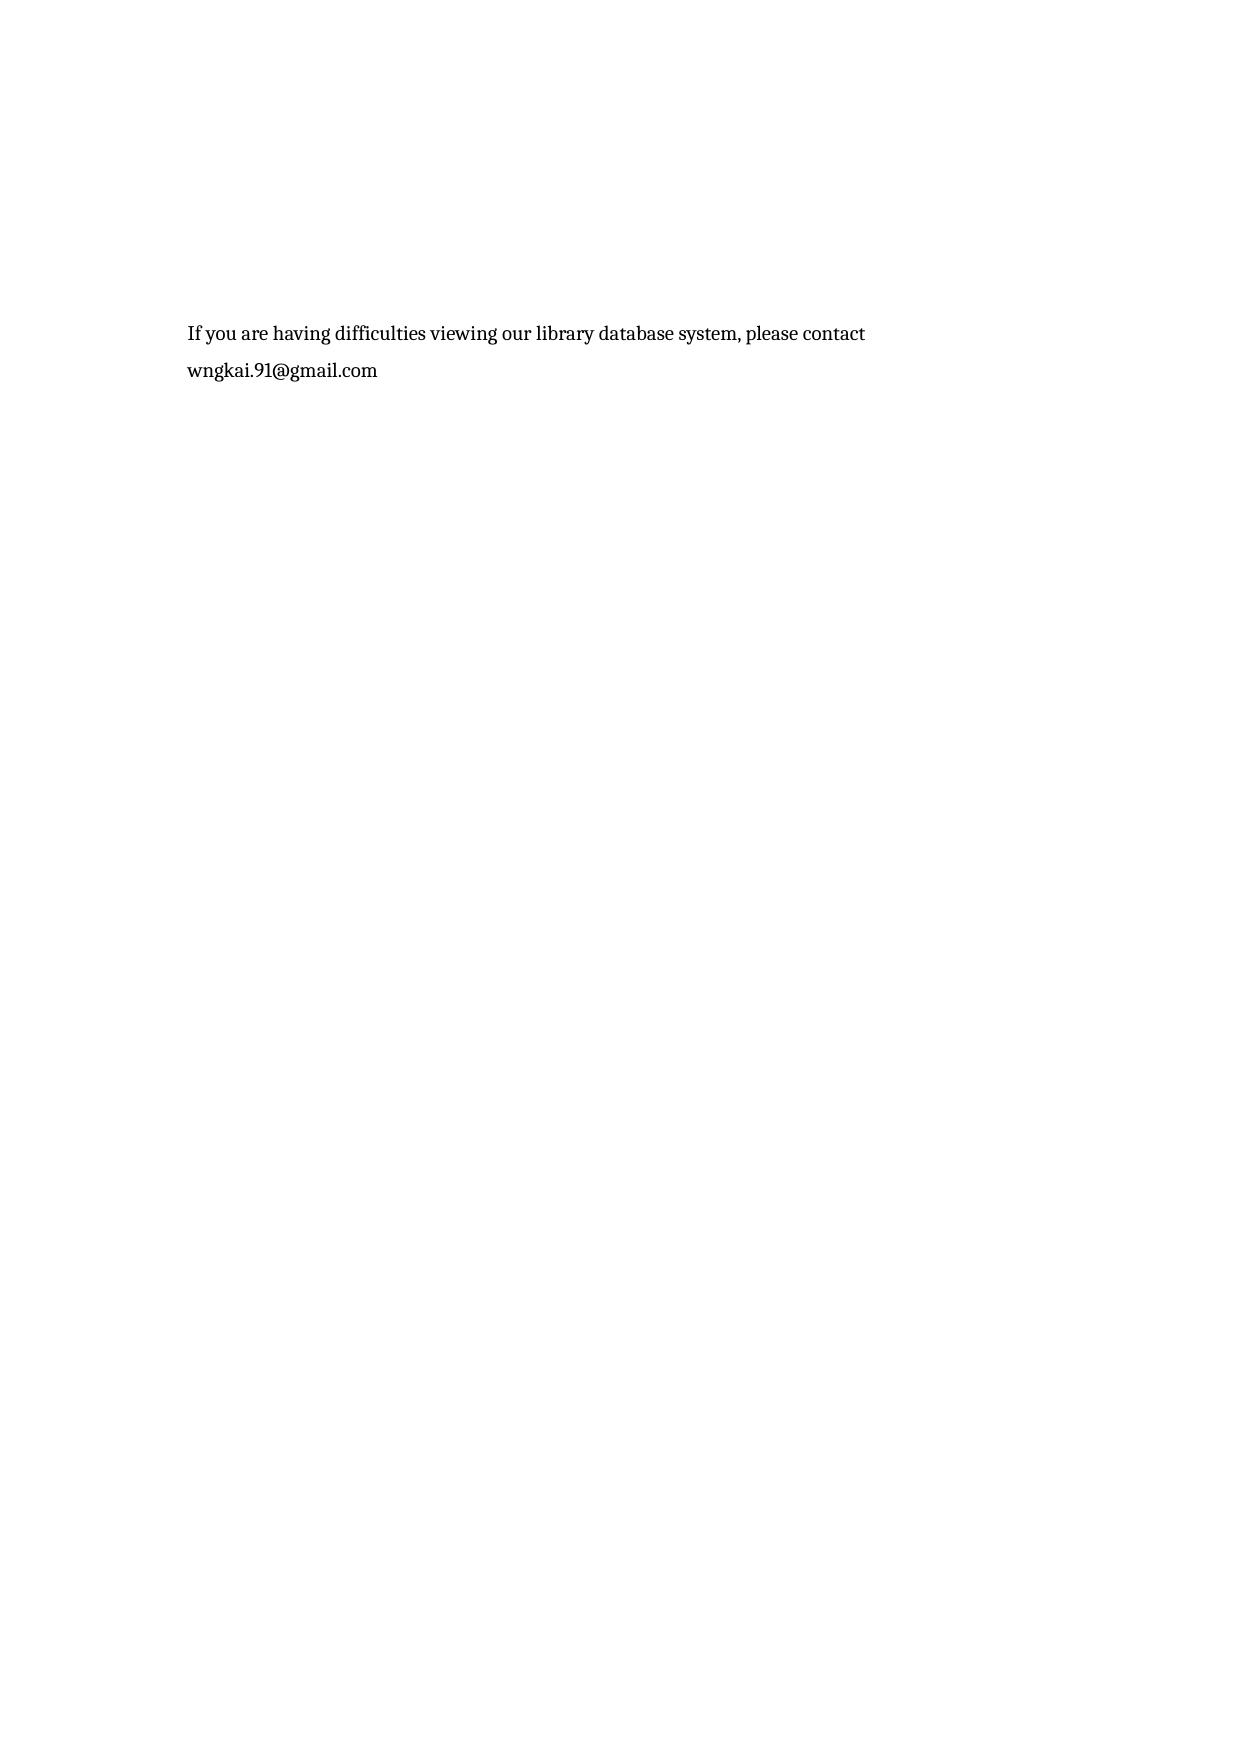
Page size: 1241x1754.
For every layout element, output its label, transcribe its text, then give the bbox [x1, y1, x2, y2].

text If you are having difficulties viewing our library database system, please contact wngkai.91@gmail.com [187, 314, 1053, 389]
